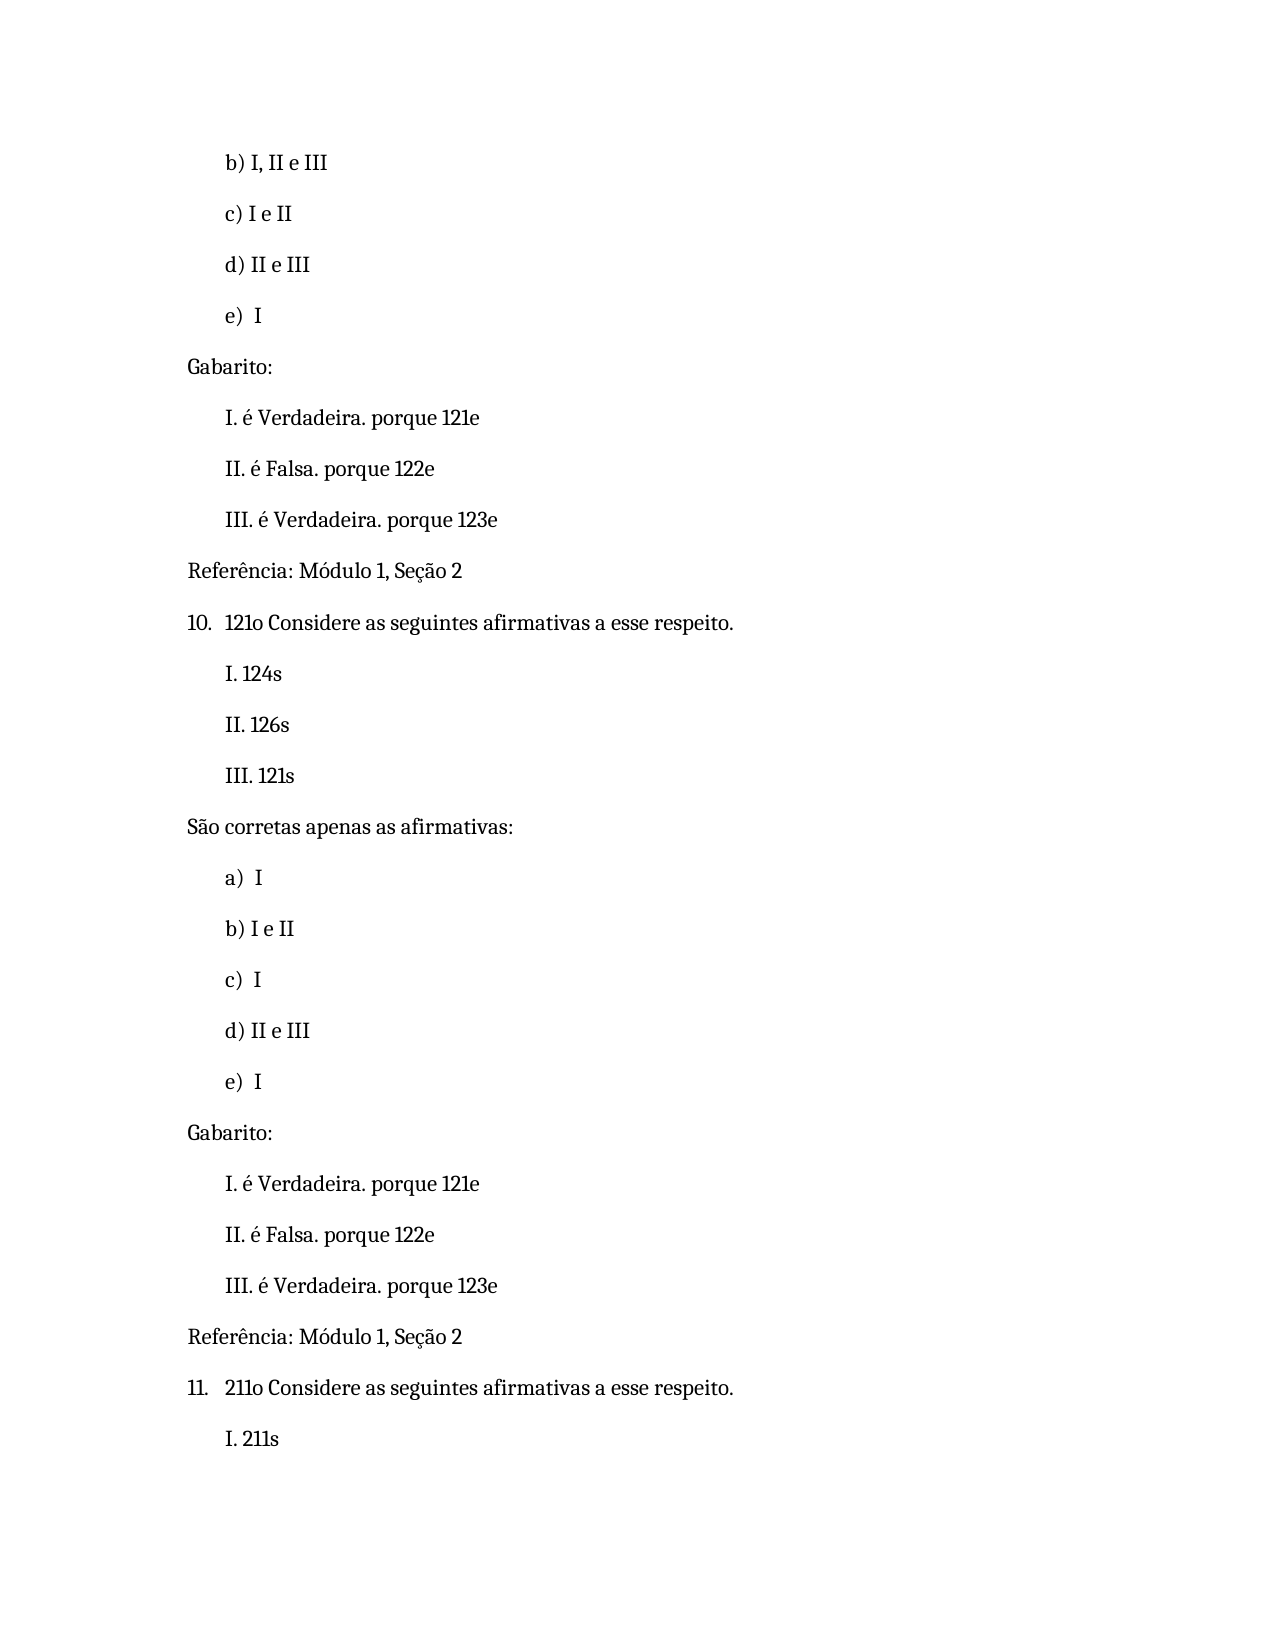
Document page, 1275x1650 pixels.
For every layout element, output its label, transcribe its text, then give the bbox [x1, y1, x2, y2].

text Gabarito: [187, 1120, 1087, 1146]
text c) I e II [225, 201, 1087, 227]
text I. 211s [225, 1426, 1087, 1452]
text b) I e II [225, 916, 1087, 942]
text São corretas apenas as afirmativas: [187, 813, 1087, 840]
text III. é Verdadeira. porque 123e [225, 507, 1087, 534]
text d) II e III [225, 1018, 1087, 1044]
text Gabarito: [187, 354, 1087, 381]
text III. é Verdadeira. porque 123e [225, 1273, 1087, 1299]
text e) I [225, 303, 1087, 329]
text I. é Verdadeira. porque 121e [225, 405, 1087, 432]
text II. é Falsa. porque 122e [225, 1222, 1087, 1248]
text Referência: Módulo 1, Seção 2 [187, 1324, 1087, 1350]
text e) I [225, 1069, 1087, 1095]
text a) I [225, 864, 1087, 891]
text I. é Verdadeira. porque 121e [225, 1171, 1087, 1197]
text II. é Falsa. porque 122e [225, 456, 1087, 483]
text III. 121s [225, 762, 1087, 789]
list 211o Considere as seguintes afirmativas a esse respeito. [187, 1375, 1087, 1401]
text II. 126s [225, 711, 1087, 738]
text Referência: Módulo 1, Seção 2 [187, 558, 1087, 585]
text c) I [225, 967, 1087, 993]
text I. 124s [225, 660, 1087, 687]
text b) I, II e III [225, 150, 1087, 176]
text d) II e III [225, 252, 1087, 278]
list 121o Considere as seguintes afirmativas a esse respeito. [187, 609, 1087, 636]
